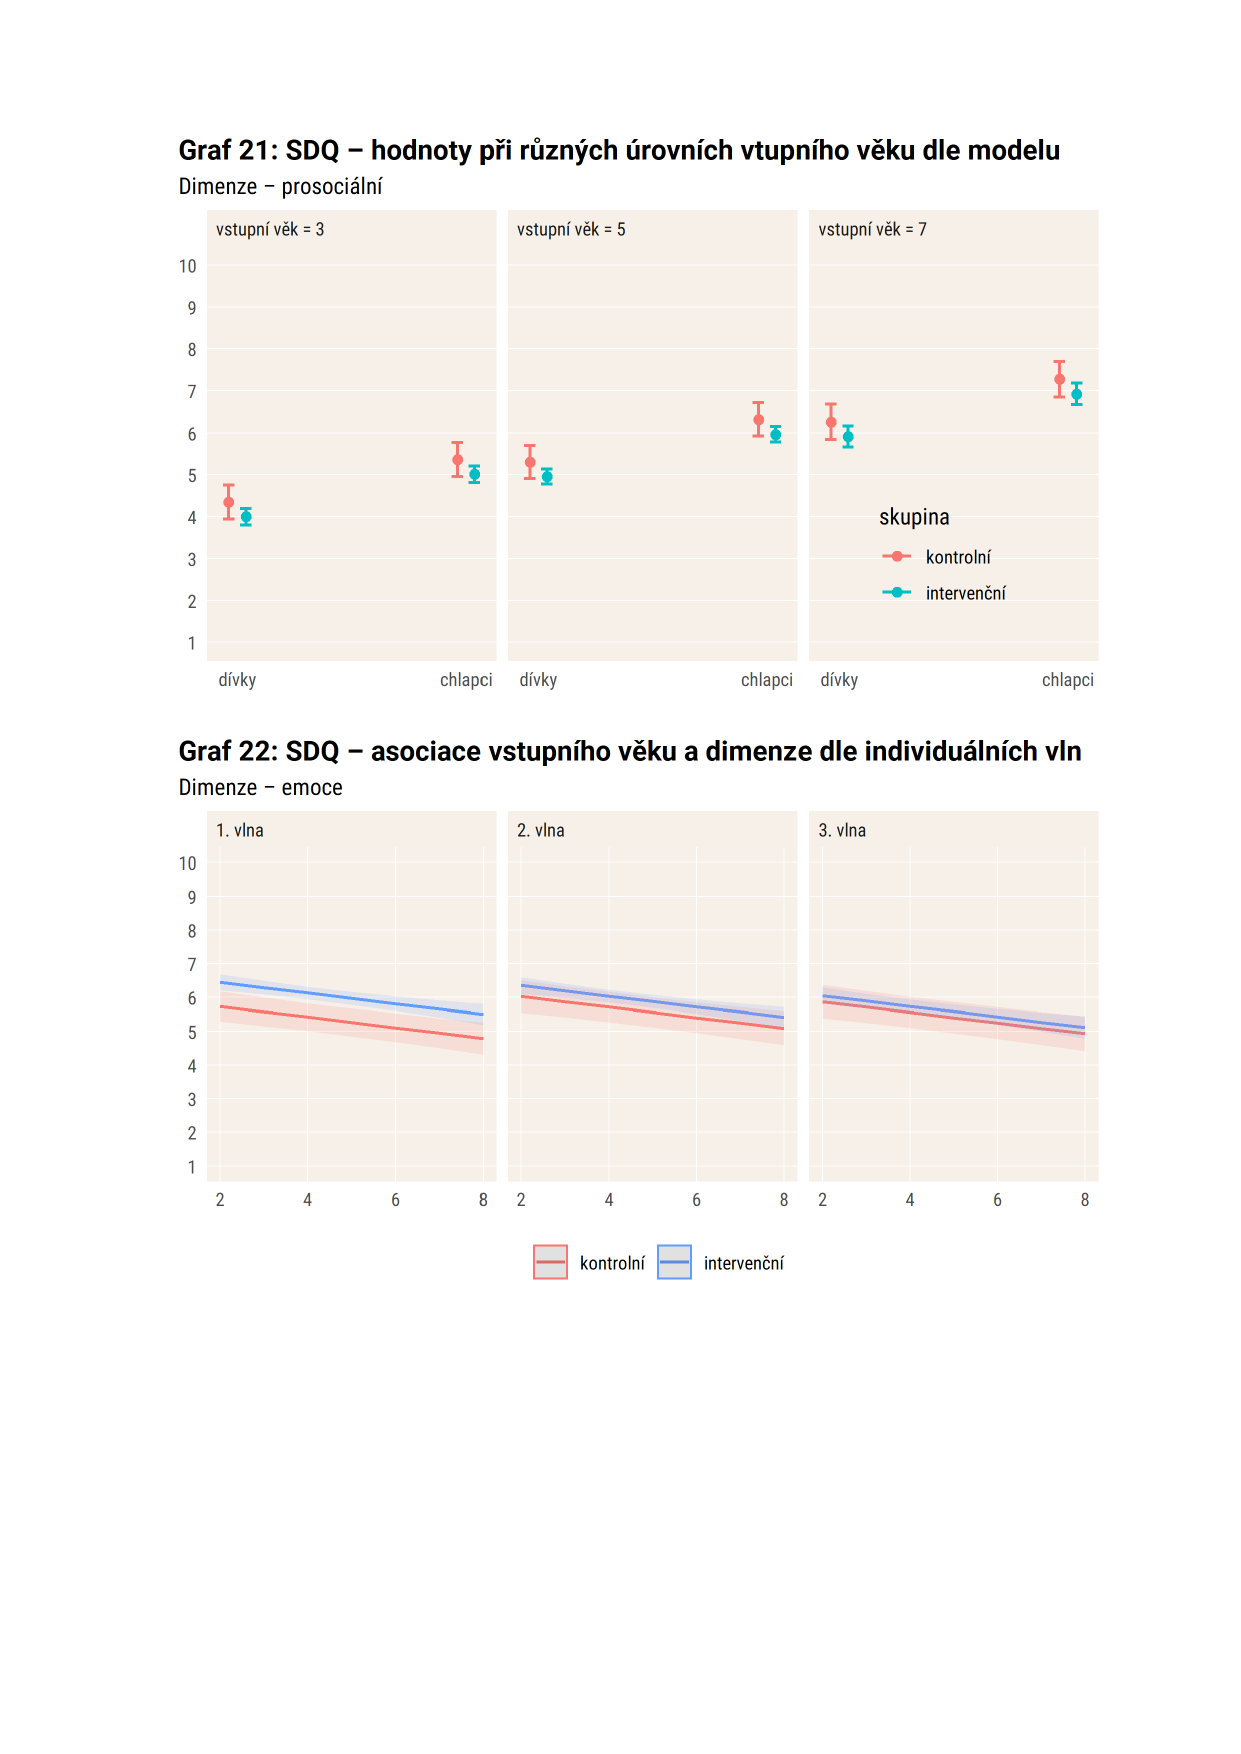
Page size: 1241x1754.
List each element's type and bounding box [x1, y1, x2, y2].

picture [166, 118, 1111, 702]
picture [166, 720, 1111, 1304]
